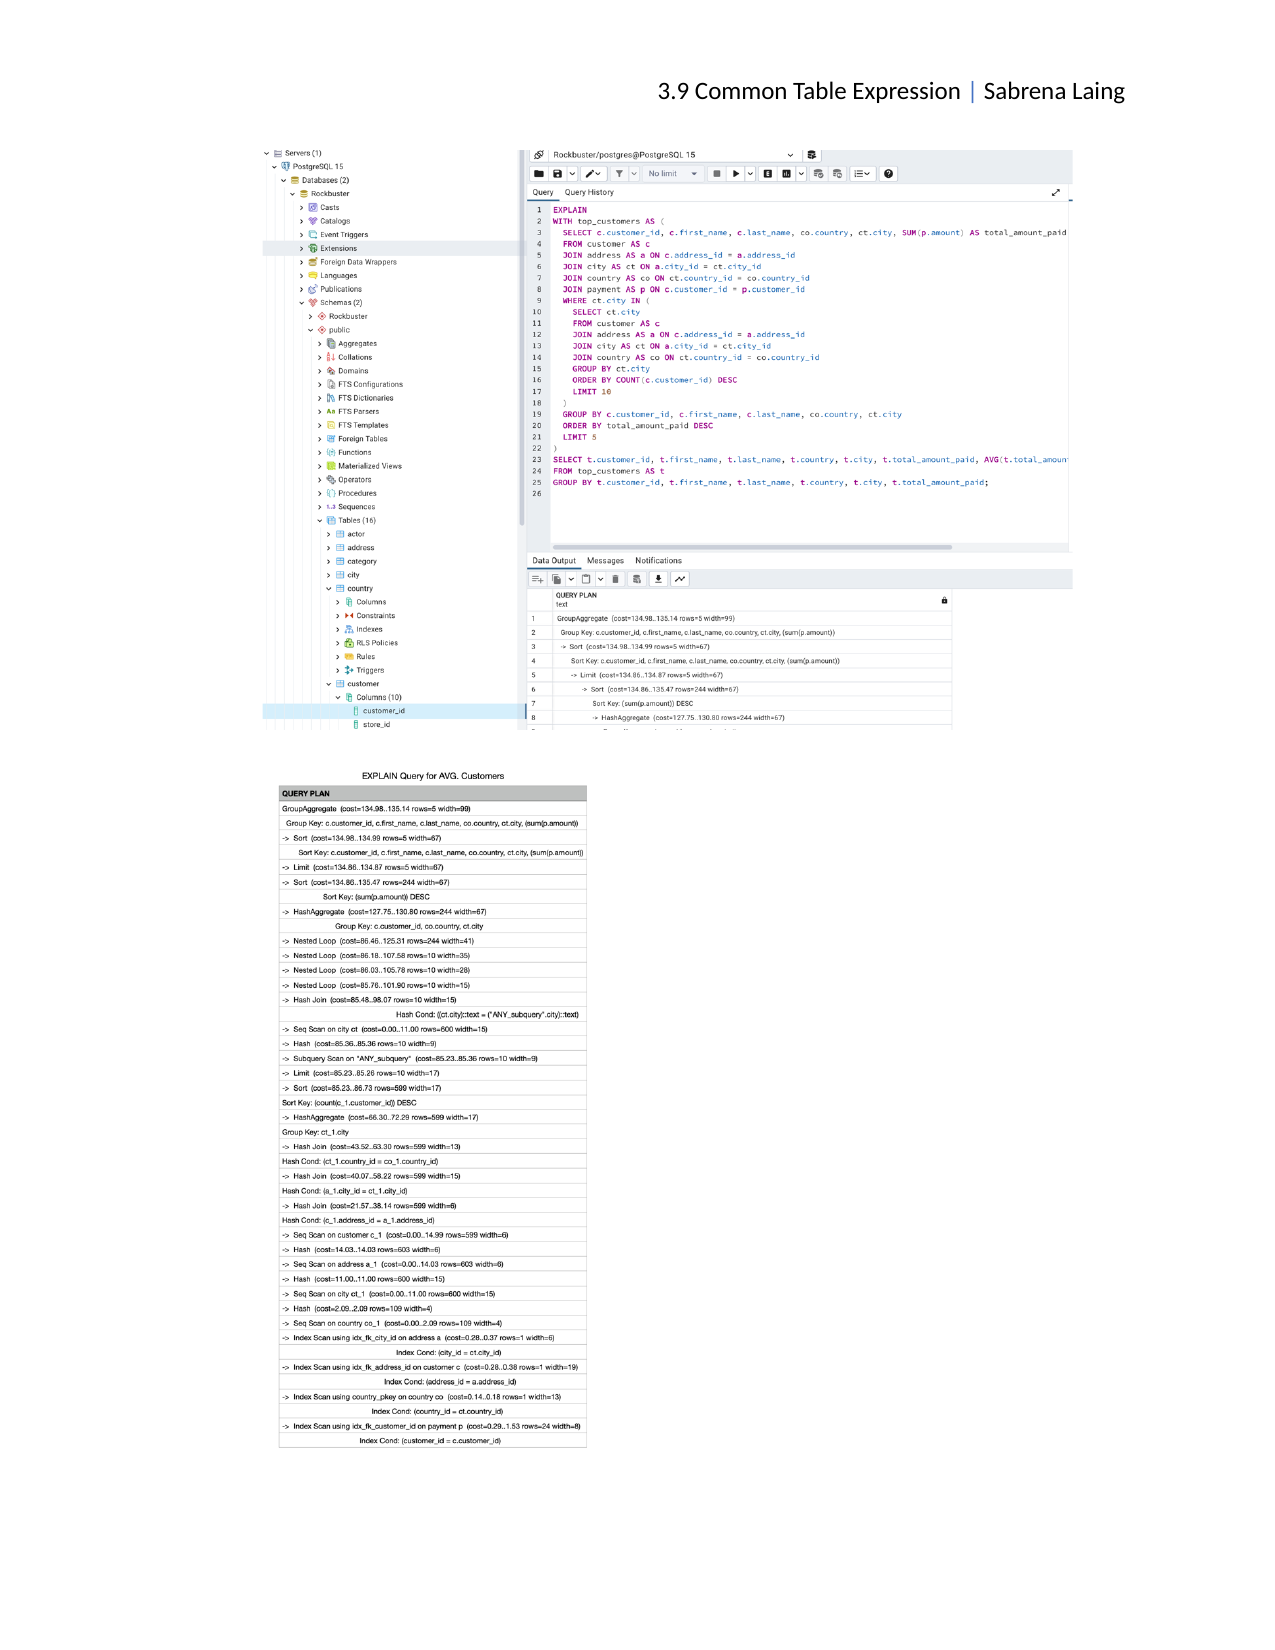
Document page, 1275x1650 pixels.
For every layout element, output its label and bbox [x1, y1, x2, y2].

picture [262, 150, 1073, 730]
picture [262, 758, 595, 1457]
